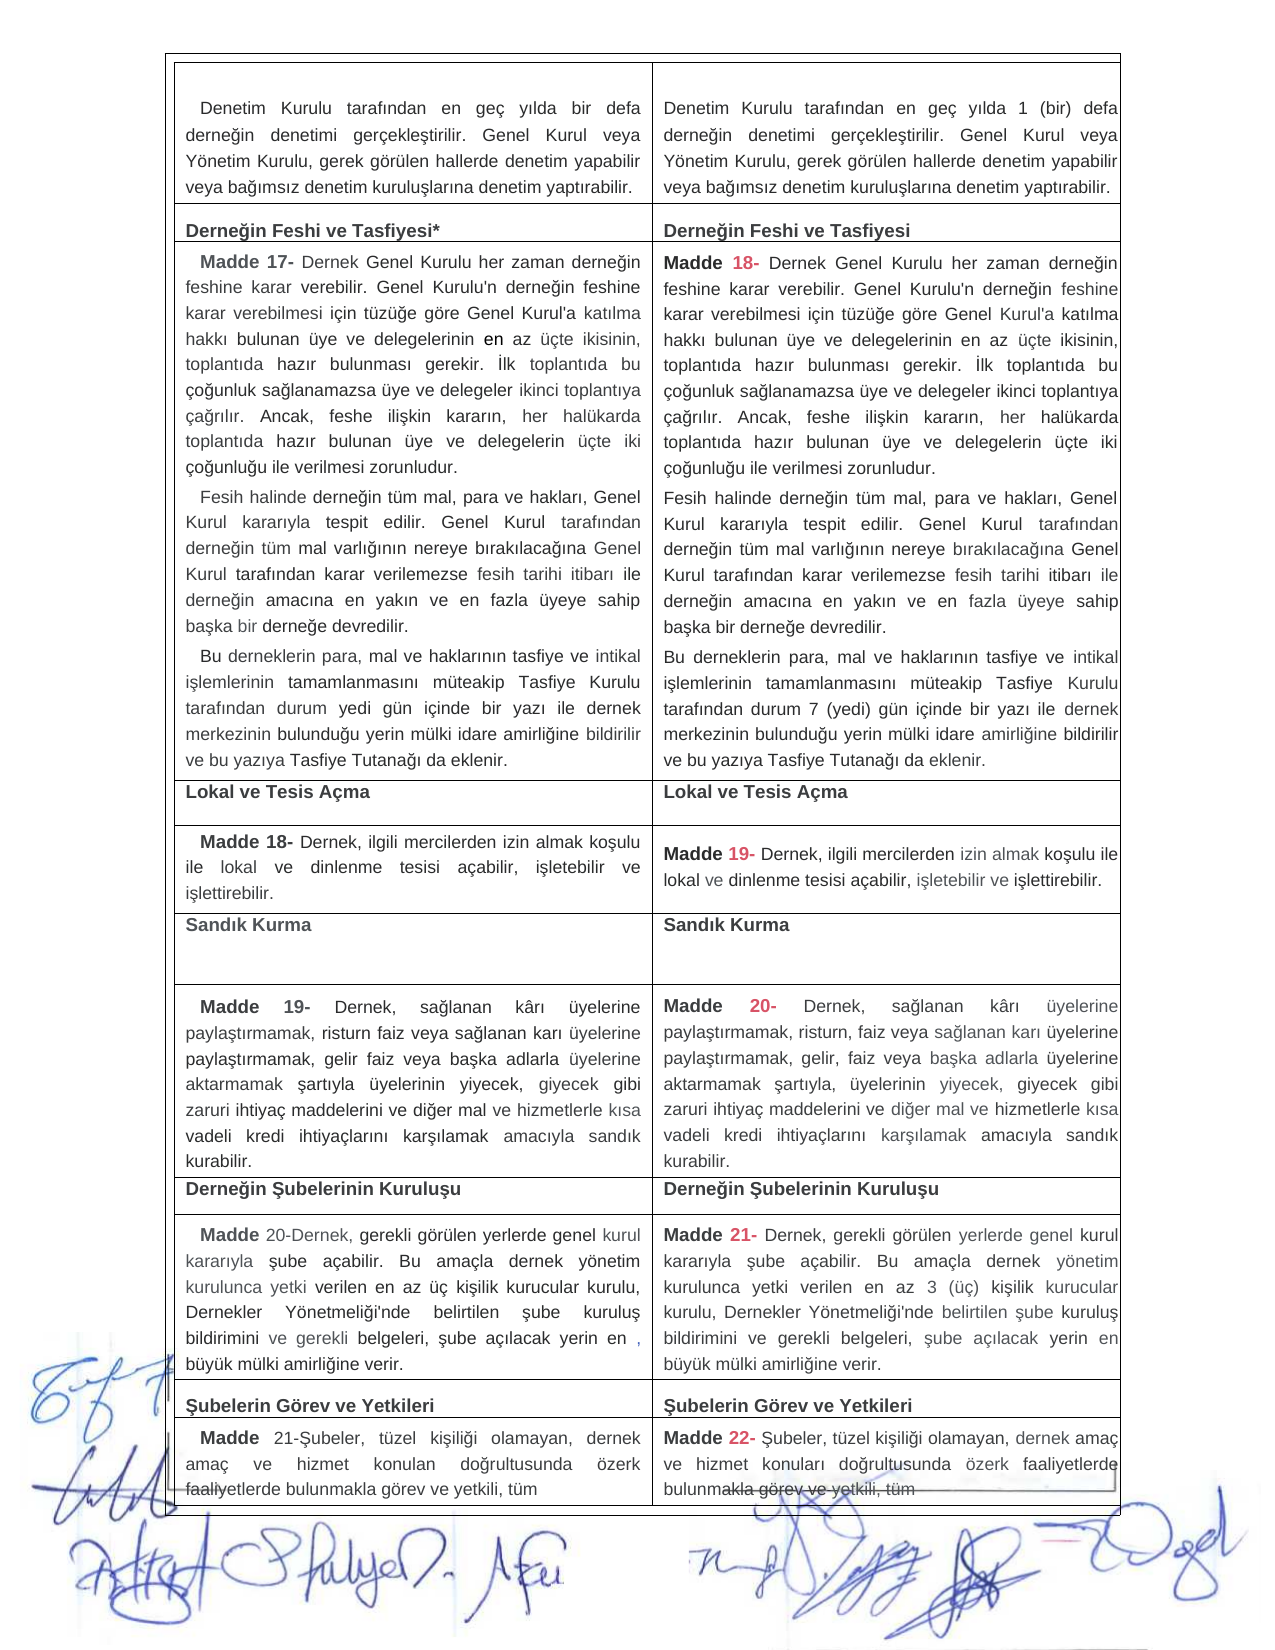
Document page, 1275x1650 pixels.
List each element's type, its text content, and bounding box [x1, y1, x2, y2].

table_cell Madde 21- Dernek, gerekli görülen yerlerde genel kurul kararıyla şube açabilir. Bu amaçla dernek yönetim kurulunca yetki verilen en az 3 (üç) kişilik kurucular kurulu, Dernekler Yönetmeliği'nde belirtilen şube kuruluş bildirimini ve gerekli belgeleri, şube açılacak yerin en büyük mülki amirliğine verir. [653, 1215, 1120, 1379]
table_cell Sandık Kurma [653, 914, 1120, 984]
table_cell Lokal ve Tesis Açma [653, 781, 1120, 824]
table_cell Şubelerin Görev ve Yetkileri [175, 1380, 652, 1417]
picture [19, 1332, 586, 1645]
table_cell Derneğin Şubelerinin Kuruluşu [175, 1178, 652, 1213]
table_cell Şubelerin Görev ve Yetkileri [653, 1380, 1120, 1417]
picture [688, 1462, 1261, 1650]
table_header Denetim Kurulu tarafından en geç yılda bir defa derneğin denetimi gerçekleştirilir. Genel Kurul veya Yönetim Kurulu, gerek görülen hallerde denetim yapabilir veya bağımsız denetim kuruluşlarına denetim yaptırabilir. [175, 63, 652, 203]
picture [688, 1506, 1120, 1515]
table_cell Madde 17- Dernek Genel Kurulu her zaman derneğin feshine karar verebilir. Genel Kurulu'n derneğin feshine karar verebilmesi için tüzüğe göre Genel Kurul'a katılma hakkı bulunan üye ve delegelerinin en az üçte ikisinin, toplantıda hazır bulunması gerekir. İlk toplantıda bu çoğunluk sağlanamazsa üye ve delegeler ikinci toplantıya çağrılır. Ancak, feshe ilişkin kararın, her halükarda toplantıda hazır bulunan üye ve delegelerin üçte iki çoğunluğu ile verilmesi zorunludur. Fesih halinde derneğin tüm mal, para ve hakları, Genel Kurul kararıyla tespit edilir. Genel Kurul tarafından derneğin tüm mal varlığının nereye bırakılacağına Genel Kurul tarafından karar verilemezse fesih tarihi itibarı ile derneğin amacına en yakın ve en fazla üyeye sahip başka bir derneğe devredilir. Bu derneklerin para, mal ve haklarının tasfiye ve intikal işlemlerinin tamamlanmasını müteakip Tasfiye Kurulu tarafından durum yedi gün içinde bir yazı ile dernek merkezinin bulunduğu yerin mülki idare amirliğine bildirilir ve bu yazıya Tasfiye Tutanağı da eklenir. [175, 242, 652, 780]
table_cell Derneğin Feshi ve Tasfiyesi* [175, 204, 652, 241]
table_cell Madde 21-Şubeler, tüzel kişiliği olamayan, dernek amaç ve hizmet konulan doğrultusunda özerk faaliyetlerde bulunmakla görev ve yetkili, tüm [175, 1418, 652, 1504]
picture [166, 1332, 586, 1515]
table_cell Madde 20- Dernek, sağlanan kârı üyelerine paylaştırmamak, risturn, faiz veya sağlanan karı üyelerine paylaştırmamak, gelir, faiz veya başka adlarla üyelerine aktarmamak şartıyla, üyelerinin yiyecek, giyecek gibi zaruri ihtiyaç maddelerini ve diğer mal ve hizmetlerle kısa vadeli kredi ihtiyaçlarını karşılamak amacıyla sandık kurabilir. [653, 985, 1120, 1177]
table_cell Lokal ve Tesis Açma [175, 781, 652, 824]
table_cell Derneğin Şubelerinin Kuruluşu [653, 1178, 1120, 1213]
table_cell Madde 22- Şubeler, tüzel kişiliği olamayan, dernek amaç ve hizmet konuları doğrultusunda özerk faaliyetlerde bulunmakla görev ve yetkili, tüm [653, 1418, 1120, 1504]
table_cell Derneğin Feshi ve Tasfiyesi [653, 204, 1120, 241]
table_cell Madde 19- Dernek, ilgili mercilerden izin almak koşulu ile lokal ve dinlenme tesisi açabilir, işletebilir ve işlettirebilir. [653, 826, 1120, 913]
table_cell Madde 18- Dernek Genel Kurulu her zaman derneğin feshine karar verebilir. Genel Kurulu'n derneğin feshine karar verebilmesi için tüzüğe göre Genel Kurul'a katılma hakkı bulunan üye ve delegelerinin en az üçte ikisinin, toplantıda hazır bulunması gerekir. İlk toplantıda bu çoğunluk sağlanamazsa üye ve delegeler ikinci toplantıya çağrılır. Ancak, feshe ilişkin kararın, her halükarda toplantıda hazır bulunan üye ve delegelerin üçte iki çoğunluğu ile verilmesi zorunludur. Fesih halinde derneğin tüm mal, para ve hakları, Genel Kurul kararıyla tespit edilir. Genel Kurul tarafından derneğin tüm mal varlığının nereye bırakılacağına Genel Kurul tarafından karar verilemezse fesih tarihi itibarı ile derneğin amacına en yakın ve en fazla üyeye sahip başka bir derneğe devredilir. Bu derneklerin para, mal ve haklarının tasfiye ve intikal işlemlerinin tamamlanmasını müteakip Tasfiye Kurulu tarafından durum 7 (yedi) gün içinde bir yazı ile dernek merkezinin bulunduğu yerin mülki idare amirliğine bildirilir ve bu yazıya Tasfiye Tutanağı da eklenir. [653, 242, 1120, 780]
table_header Denetim Kurulu tarafından en geç yılda 1 (bir) defa derneğin denetimi gerçekleştirilir. Genel Kurul veya Yönetim Kurulu, gerek görülen hallerde denetim yapabilir veya bağımsız denetim kuruluşlarına denetim yaptırabilir. [653, 63, 1120, 203]
table_cell Madde 20-Dernek, gerekli görülen yerlerde genel kurul kararıyla şube açabilir. Bu amaçla dernek yönetim kurulunca yetki verilen en az üç kişilik kurucular kurulu, Dernekler Yönetmeliği'nde belirtilen şube kuruluş bildirimini ve gerekli belgeleri, şube açılacak yerin en , büyük mülki amirliğine verir. [175, 1215, 652, 1379]
table_cell Madde 18- Dernek, ilgili mercilerden izin almak koşulu ile lokal ve dinlenme tesisi açabilir, işletebilir ve işlettirebilir. [175, 826, 652, 913]
table_cell Madde 19- Dernek, sağlanan kârı üyelerine paylaştırmamak, risturn faiz veya sağlanan karı üyelerine paylaştırmamak, gelir faiz veya başka adlarla üyelerine aktarmamak şartıyla üyelerinin yiyecek, giyecek gibi zaruri ihtiyaç maddelerini ve diğer mal ve hizmetlerle kısa vadeli kredi ihtiyaçlarını karşılamak amacıyla sandık kurabilir. [175, 985, 652, 1177]
table_cell Sandık Kurma [175, 914, 652, 984]
